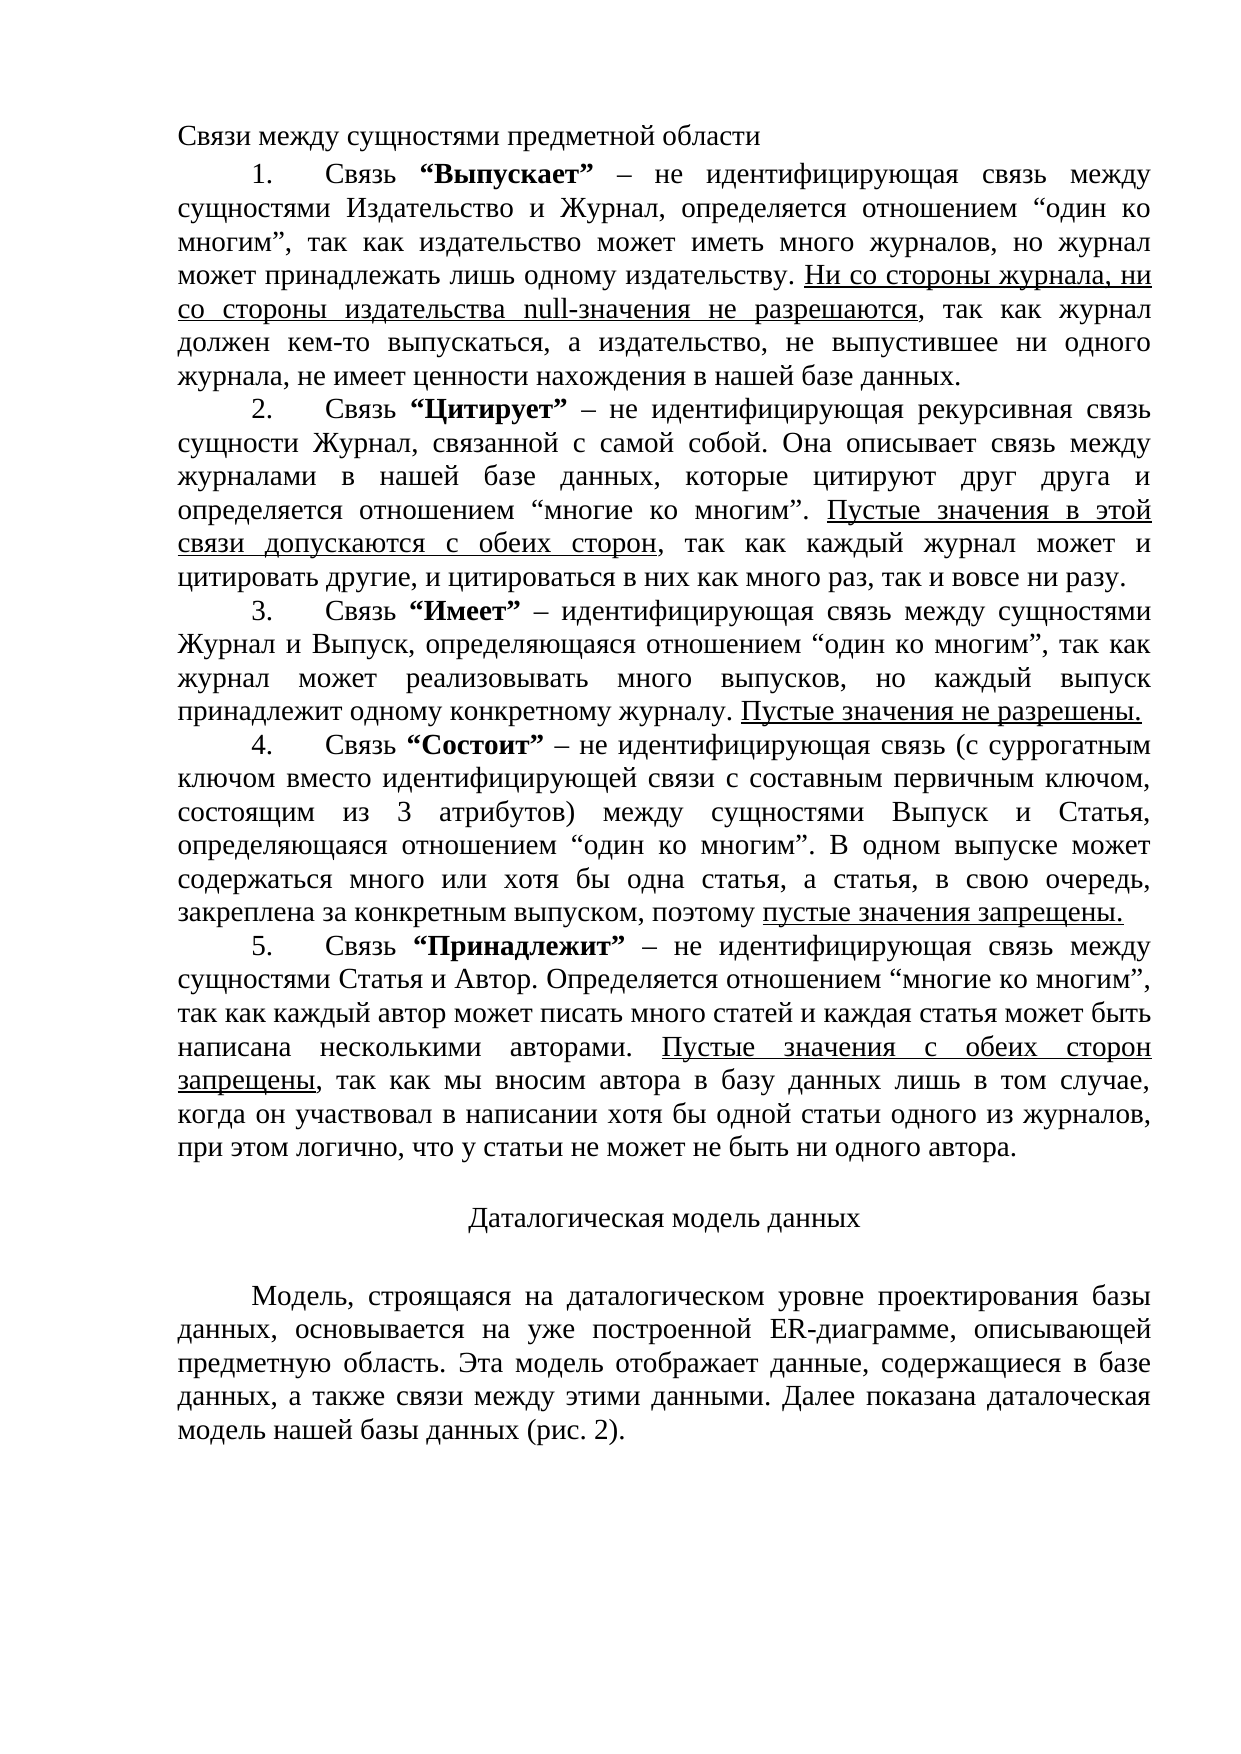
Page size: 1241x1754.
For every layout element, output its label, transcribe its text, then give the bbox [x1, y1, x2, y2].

list Связь “Имеет” – идентифицирующая связь между сущностями Журнал и Выпуск, определяющаяся отношением “один ко многим”, так как журнал может реализовывать много выпусков, но каждый выпуск принадлежит одному конкретному журналу. Пустые значения не разрешены. [177, 593, 1152, 727]
list Связь “Цитирует” – не идентифицирующая рекурсивная связь сущности Журнал, связанной с самой собой. Она описывает связь между журналами в нашей базе данных, которые цитируют друг друга и определяется отношением “многие ко многим”. Пустые значения в этой связи допускаются с обеих сторон, так как каждый журнал может и цитировать другие, и цитироваться в них как много раз, так и вовсе ни разу. [177, 391, 1152, 593]
subtitle Даталогическая модель данных [177, 1201, 1152, 1234]
subtitle Связи между сущностями предметной области [177, 118, 1152, 152]
list Связь “Состоит” – не идентифицирующая связь (с суррогатным ключом вместо идентифицирующей связи с составным первичным ключом, состоящим из 3 атрибутов) между сущностями Выпуск и Статья, определяющаяся отношением “один ко многим”. В одном выпуске может содержаться много или хотя бы одна статья, а статья, в свою очередь, закреплена за конкретным выпуском, поэтому пустые значения запрещены. [177, 727, 1152, 928]
list Связь “Принадлежит” – не идентифицирующая связь между сущностями Статья и Автор. Определяется отношением “многие ко многим”, так как каждый автор может писать много статей и каждая статья может быть написана несколькими авторами. Пустые значения с обеих сторон запрещены, так как мы вносим автора в базу данных лишь в том случае, когда он участвовал в написании хотя бы одной статьи одного из журналов, при этом логично, что у статьи не может не быть ни одного автора. [177, 928, 1152, 1163]
list Связь “Выпускает” – не идентифицирующая связь между сущностями Издательство и Журнал, определяется отношением “один ко многим”, так как издательство может иметь много журналов, но журнал может принадлежать лишь одному издательству. Ни со стороны журнала, ни со стороны издательства null-значения не разрешаются, так как журнал должен кем-то выпускаться, а издательство, не выпустившее ни одного журнала, не имеет ценности нахождения в нашей базе данных. [177, 157, 1152, 391]
text Модель, строящаяся на даталогическом уровне проектирования базы данных, основывается на уже построенной ER-диаграмме, описывающей предметную область. Эта модель отображает данные, содержащиеся в базе данных, а также связи между этими данными. Далее показана даталоческая модель нашей базы данных (рис. 2). [177, 1278, 1152, 1445]
